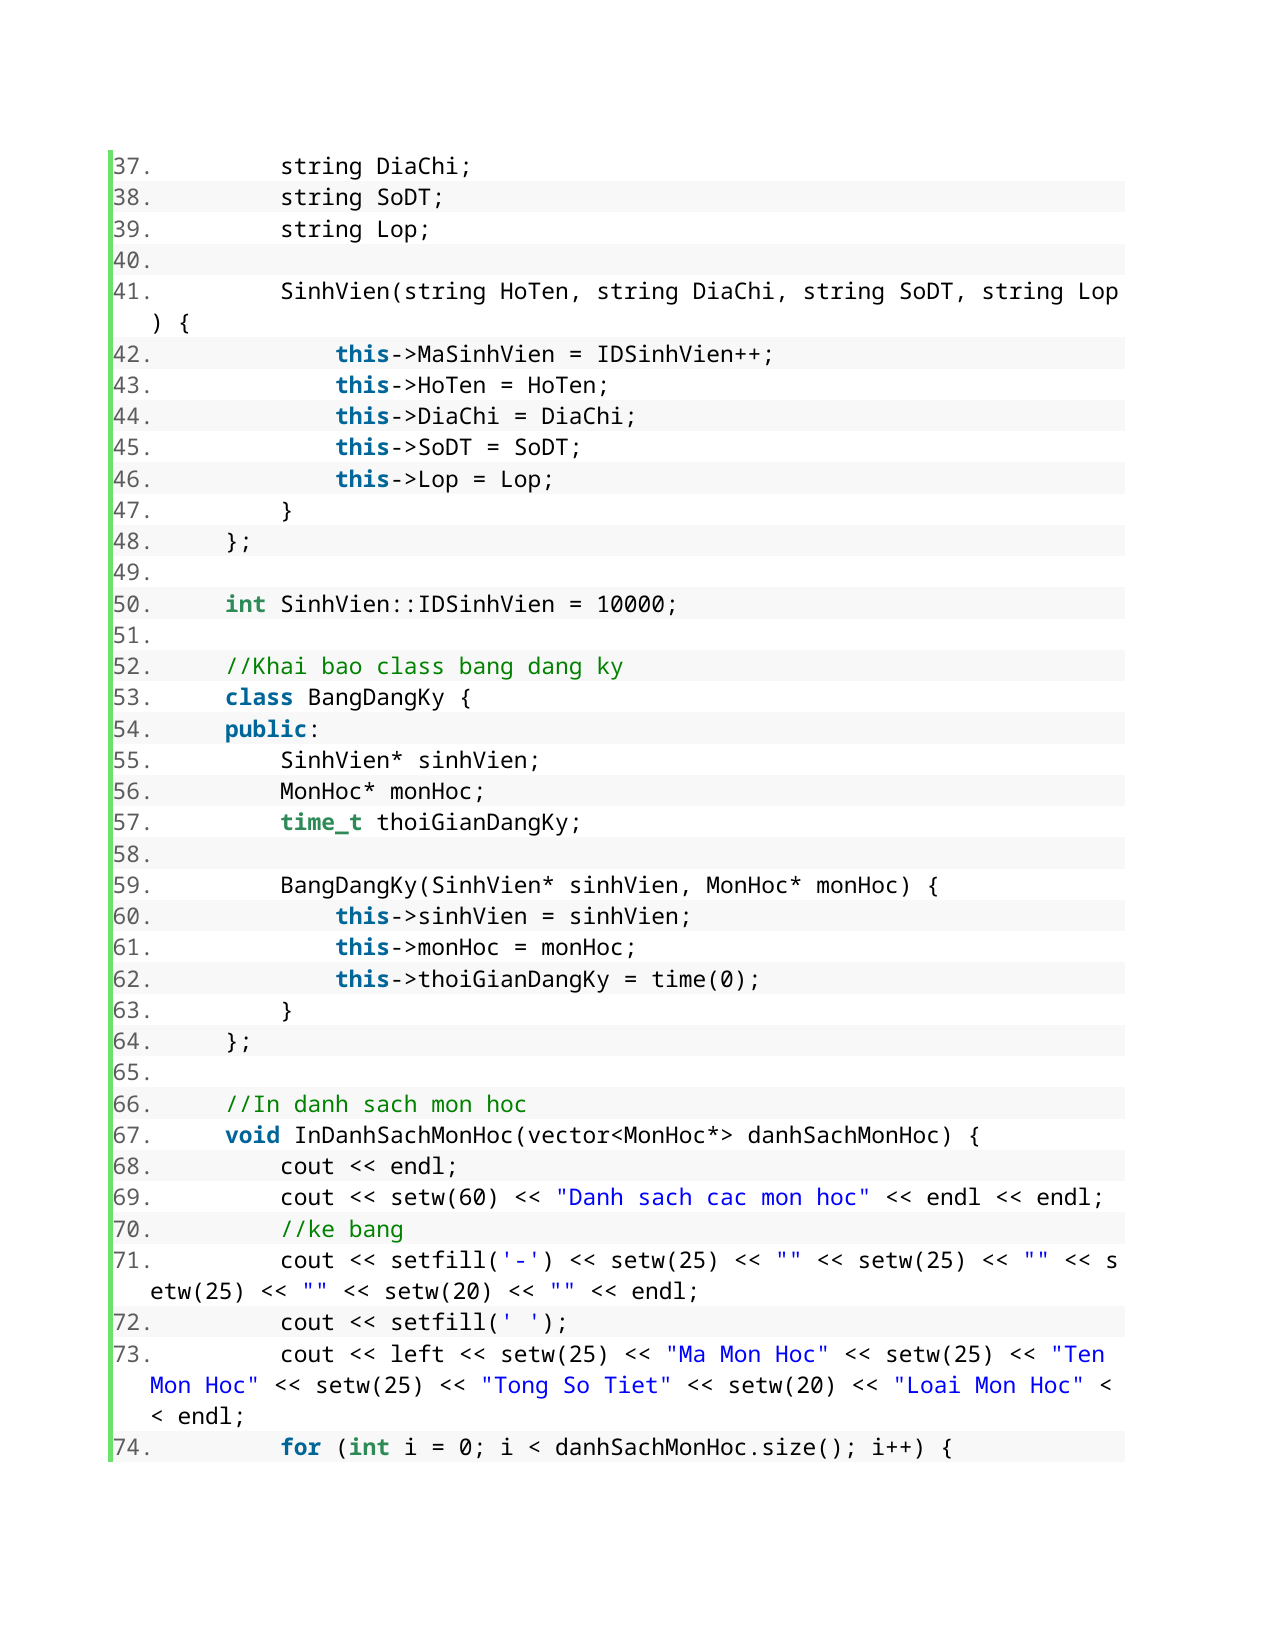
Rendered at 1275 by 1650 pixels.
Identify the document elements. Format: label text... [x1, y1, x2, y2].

list this->MaSinhVien = IDSinhVien++; [113, 337, 1125, 369]
list for (int i = 0; i < danhSachMonHoc.size(); i++) { [113, 1431, 1125, 1462]
list }; [113, 1025, 1125, 1056]
list this->Lop = Lop; [113, 462, 1125, 494]
list public: [113, 712, 1125, 744]
list this->SoDT = SoDT; [113, 431, 1125, 462]
list BangDangKy(SinhVien* sinhVien, MonHoc* monHoc) { [113, 869, 1125, 900]
list //Khai bao class bang dang ky [113, 650, 1125, 681]
list cout << setw(60) << "Danh sach cac mon hoc" << endl << endl; [113, 1181, 1125, 1212]
list //ke bang [113, 1212, 1125, 1244]
list cout << endl; [113, 1150, 1125, 1181]
list this->sinhVien = sinhVien; [113, 900, 1125, 931]
list void InDanhSachMonHoc(vector<MonHoc*> danhSachMonHoc) { [113, 1119, 1125, 1150]
list SinhVien* sinhVien; [113, 744, 1125, 775]
list this->HoTen = HoTen; [113, 369, 1125, 400]
list MonHoc* monHoc; [113, 775, 1125, 806]
list string DiaChi; [113, 150, 1125, 181]
list }; [113, 525, 1125, 556]
list int SinhVien::IDSinhVien = 10000; [113, 587, 1125, 619]
list //In danh sach mon hoc [113, 1087, 1125, 1119]
list class BangDangKy { [113, 681, 1125, 712]
list } [113, 494, 1125, 525]
list cout << setfill('-') << setw(25) << "" << setw(25) << "" << setw(25) << "" << setw(20) << "" << endl; [113, 1244, 1125, 1306]
list this->DiaChi = DiaChi; [113, 400, 1125, 431]
list SinhVien(string HoTen, string DiaChi, string SoDT, string Lop) { [113, 275, 1125, 337]
list string Lop; [113, 212, 1125, 244]
list this->monHoc = monHoc; [113, 931, 1125, 962]
list string SoDT; [113, 181, 1125, 212]
list } [113, 994, 1125, 1025]
list this->thoiGianDangKy = time(0); [113, 962, 1125, 994]
list cout << setfill(' '); [113, 1306, 1125, 1337]
list time_t thoiGianDangKy; [113, 806, 1125, 837]
list cout << left << setw(25) << "Ma Mon Hoc" << setw(25) << "Ten Mon Hoc" << setw(25) << "Tong So Tiet" << setw(20) << "Loai Mon Hoc" << endl; [113, 1337, 1125, 1431]
